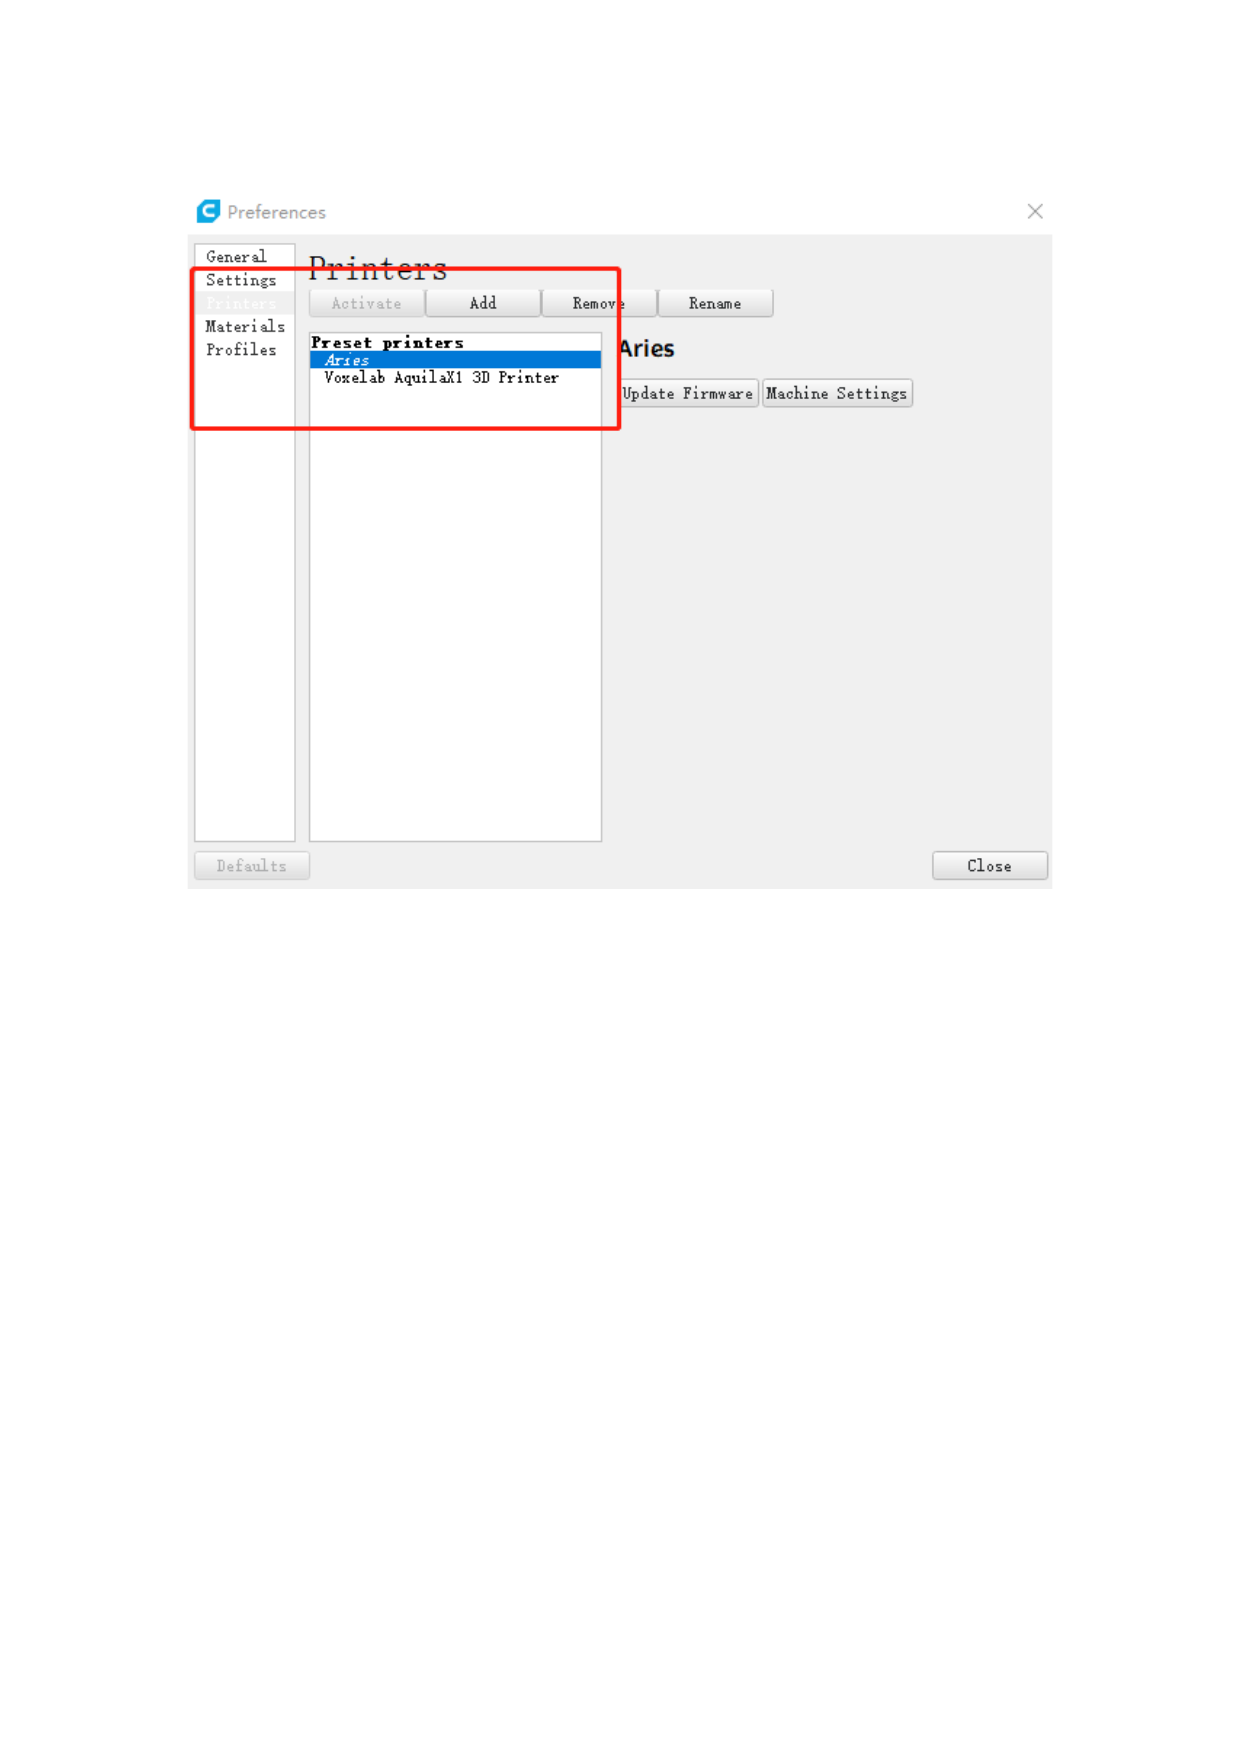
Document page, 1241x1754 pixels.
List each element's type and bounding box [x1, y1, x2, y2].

picture [187, 194, 1053, 889]
